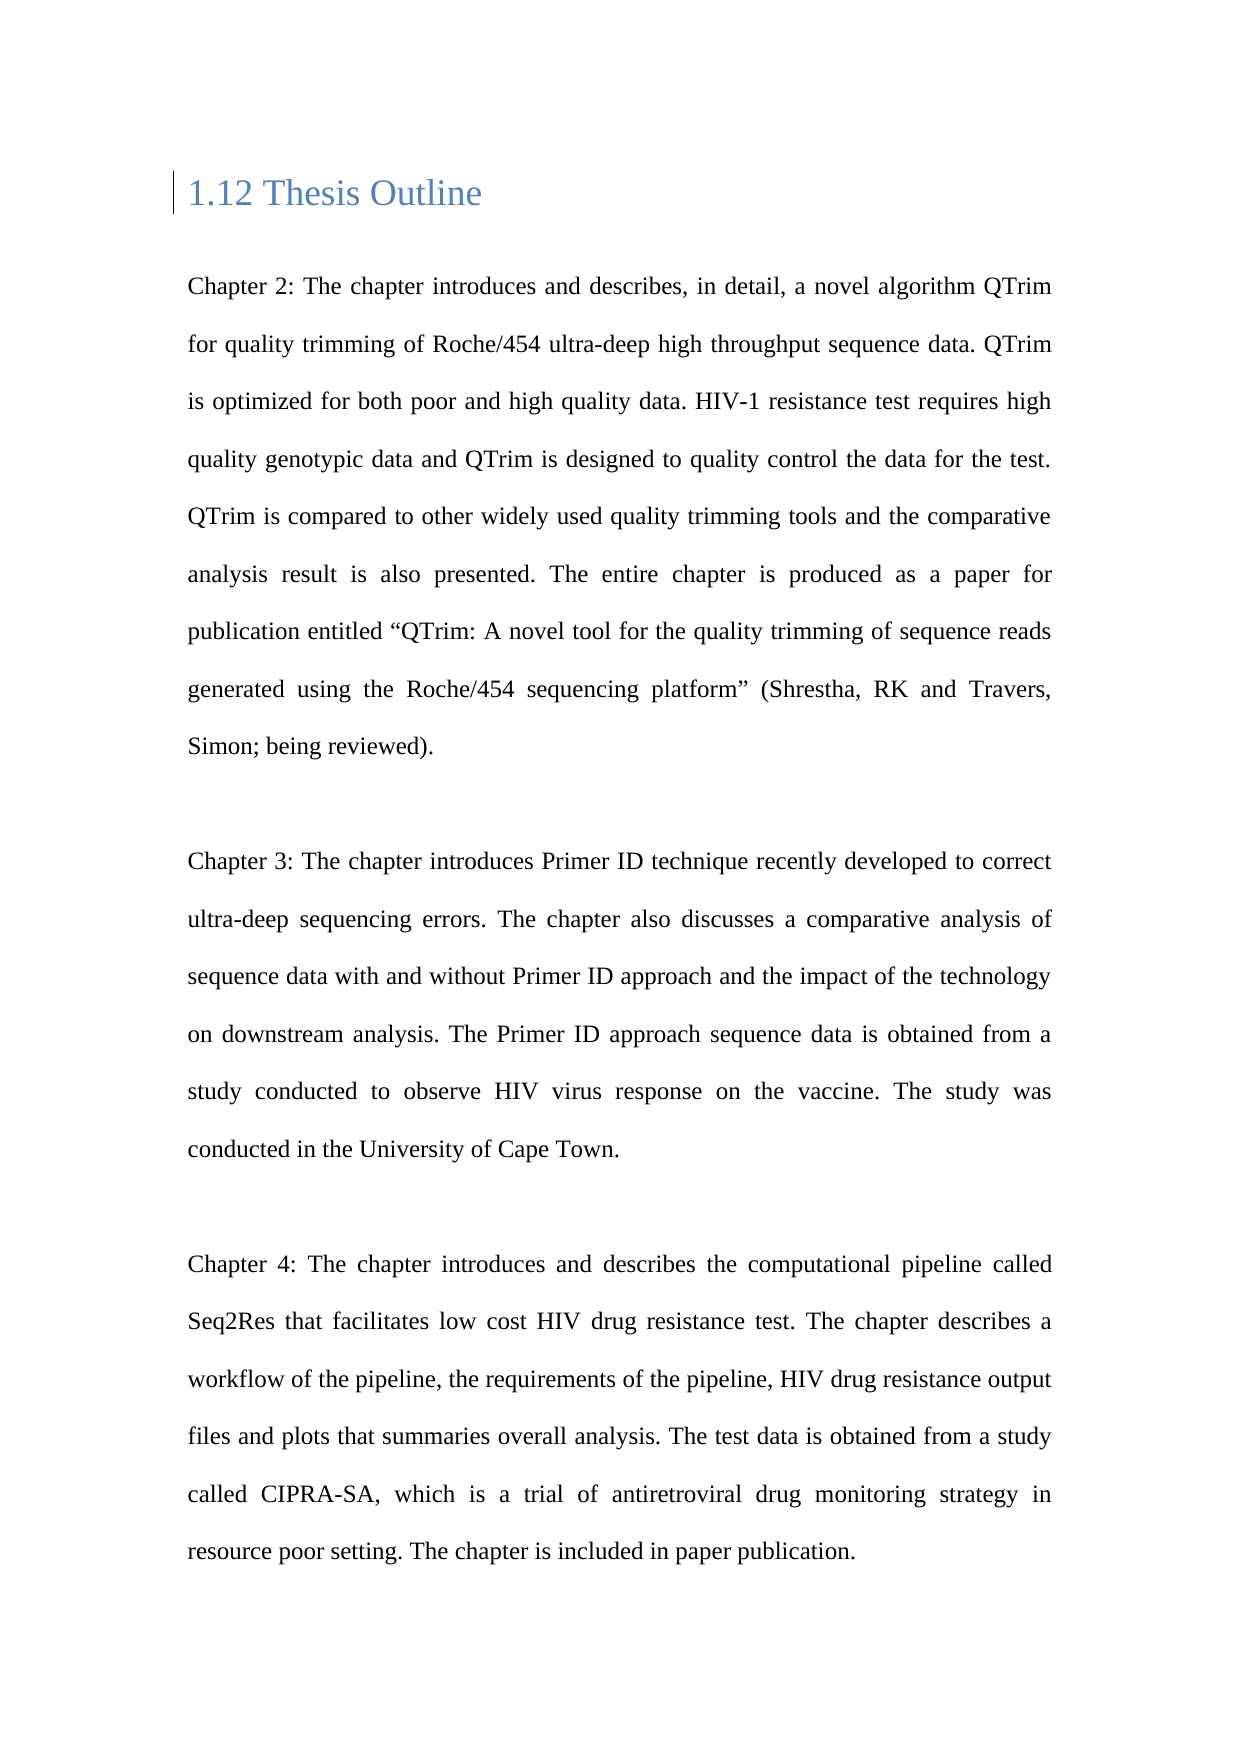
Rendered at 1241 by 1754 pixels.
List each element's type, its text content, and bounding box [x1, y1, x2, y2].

subtitle Thesis Outline [187, 171, 1053, 214]
text Chapter 2: The chapter introduces and describes, in detail, a novel algorithm QTrim for quality trimming of Roche/454 ultra-deep high throughput sequence data. QTrim is optimized for both poor and high quality data. HIV-1 resistance test requires high quality genotypic data and QTrim is designed to quality control the data for the test. QTrim is compared to other widely used quality trimming tools and the comparative analysis result is also presented. The entire chapter is produced as a paper for publication entitled “QTrim: A novel tool for the quality trimming of sequence reads generated using the Roche/454 sequencing platform” (Shrestha, RK and Travers, Simon; being reviewed). [187, 271, 1053, 760]
text Chapter 4: The chapter introduces and describes the computational pipeline called Seq2Res that facilitates low cost HIV drug resistance test. The chapter describes a workflow of the pipeline, the requirements of the pipeline, HIV drug resistance output files and plots that summaries overall analysis. The test data is obtained from a study called CIPRA-SA, which is a trial of antiretroviral drug monitoring strategy in resource poor setting. The chapter is included in paper publication. [187, 1249, 1053, 1565]
text Chapter 3: The chapter introduces Primer ID technique recently developed to correct ultra-deep sequencing errors. The chapter also discusses a comparative analysis of sequence data with and without Primer ID approach and the impact of the technology on downstream analysis. The Primer ID approach sequence data is obtained from a study conducted to observe HIV virus response on the vaccine. The study was conducted in the University of Cape Town. [187, 846, 1053, 1163]
